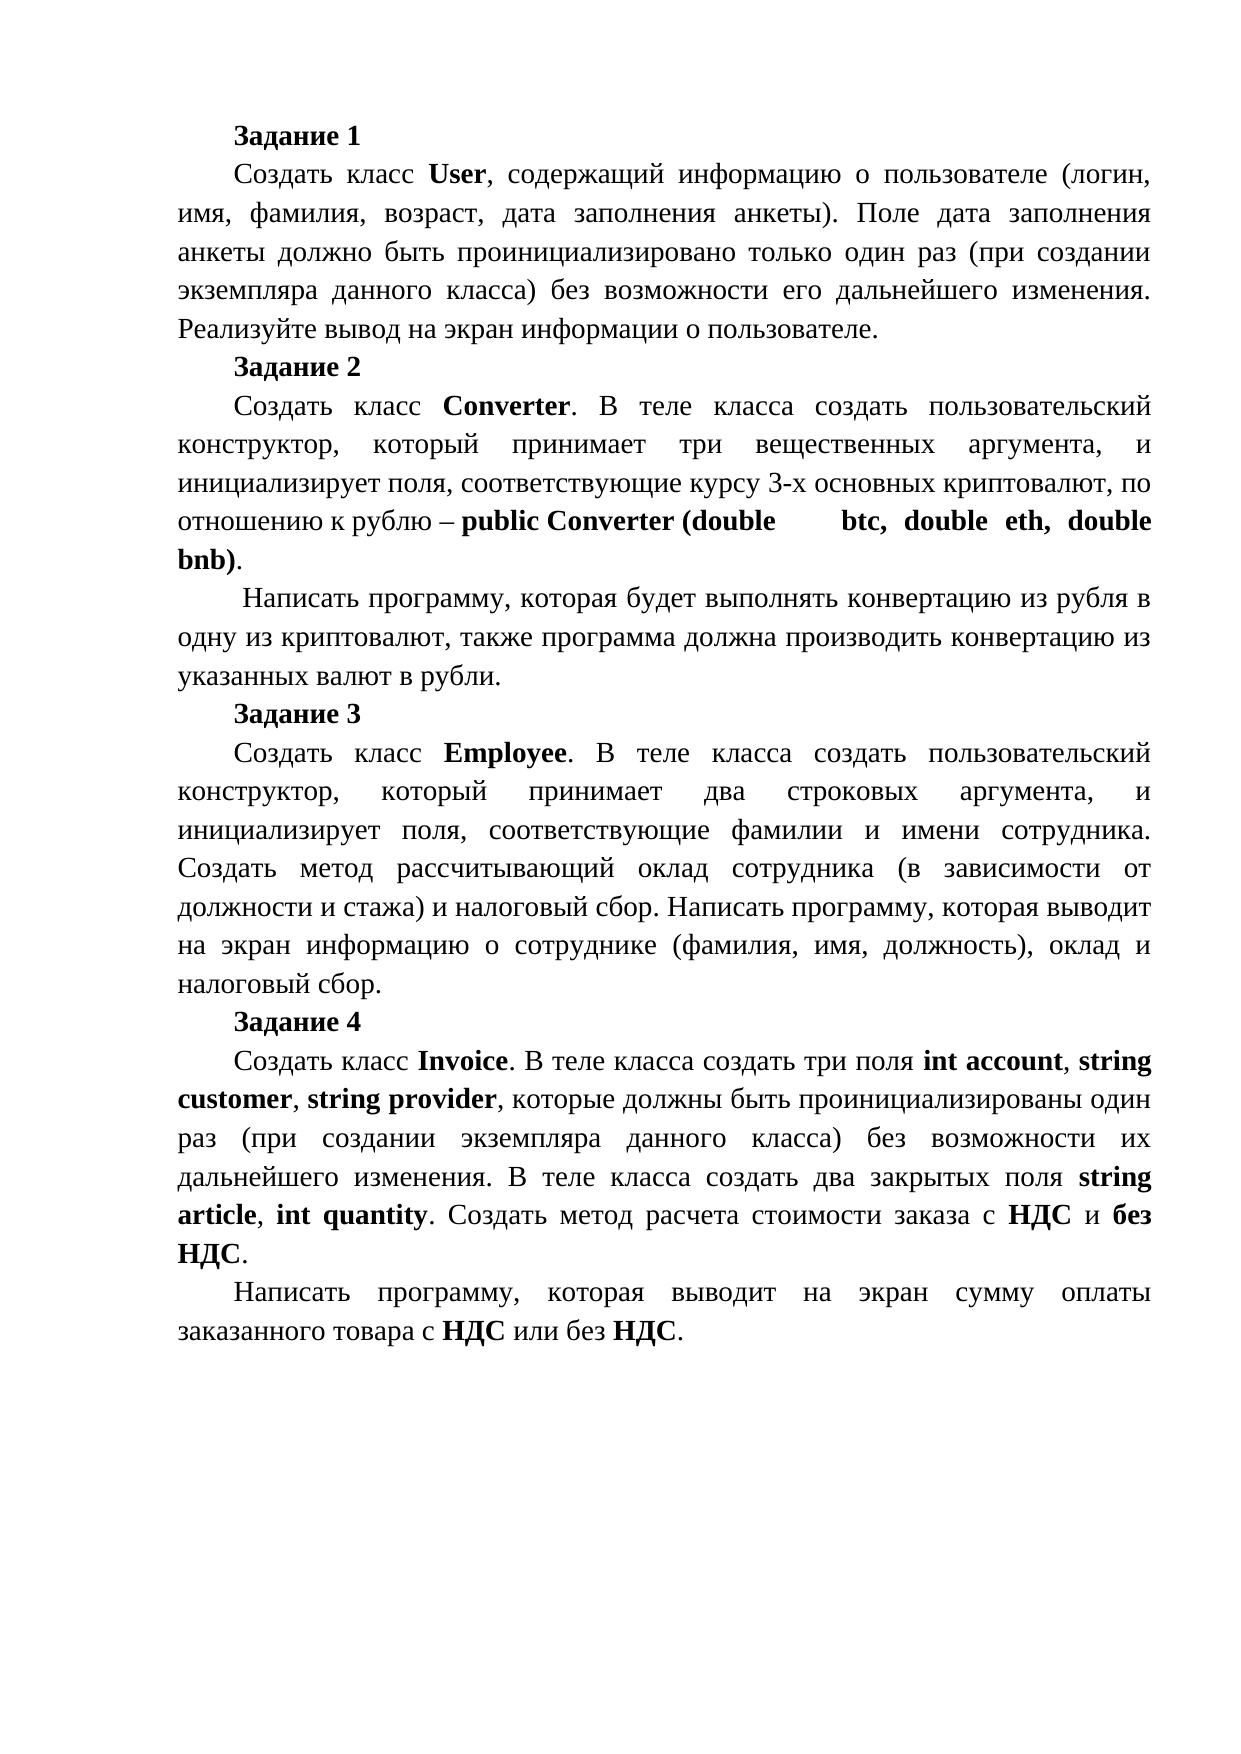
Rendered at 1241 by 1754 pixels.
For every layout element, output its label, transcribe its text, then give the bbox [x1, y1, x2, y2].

text Создать класс Converter. В теле класса создать пользовательский конструктор, который принимает три вещественных аргумента, и инициализирует поля, соответствующие курсу 3-х основных криптовалют, по отношению к рублю – public Converter (double btc, double eth, double bnb). [177, 388, 1152, 576]
text Написать программу, которая будет выполнять конвертацию из рубля в одну из криптовалют, также программа должна производить конвертацию из указанных валют в рубли. [177, 581, 1152, 691]
text Создать класс Employee. В теле класса создать пользовательский конструктор, который принимает два строковых аргумента, и инициализирует поля, соответствующие фамилии и имени сотрудника. Создать метод рассчитывающий оклад сотрудника (в зависимости от должности и стажа) и налоговый сбор. Написать программу, которая выводит на экран информацию о сотруднике (фамилия, имя, должность), оклад и налоговый сбор. [177, 735, 1152, 999]
text Задание 1 [177, 118, 1152, 152]
text Создать класс User, содержащий информацию о пользователе (логин, имя, фамилия, возраст, дата заполнения анкеты). Поле дата заполнения анкеты должно быть проинициализировано только один раз (при создании экземпляра данного класса) без возможности его дальнейшего изменения. Реализуйте вывод на экран информации о пользователе. [177, 157, 1152, 344]
text Задание 2 [177, 349, 1152, 383]
text Задание 3 [177, 696, 1152, 730]
text Задание 4 [177, 1004, 1152, 1038]
text Создать класс Invoice. В теле класса создать три поля int account, string customer, string provider, которые должны быть проинициализированы один раз (при создании экземпляра данного класса) без возможности их дальнейшего изменения. В теле класса создать два закрытых поля string article, int quantity. Создать метод расчета стоимости заказа с НДС и без НДС. [177, 1043, 1152, 1269]
text Написать программу, которая выводит на экран сумму оплаты заказанного товара с НДС или без НДС. [177, 1274, 1152, 1346]
